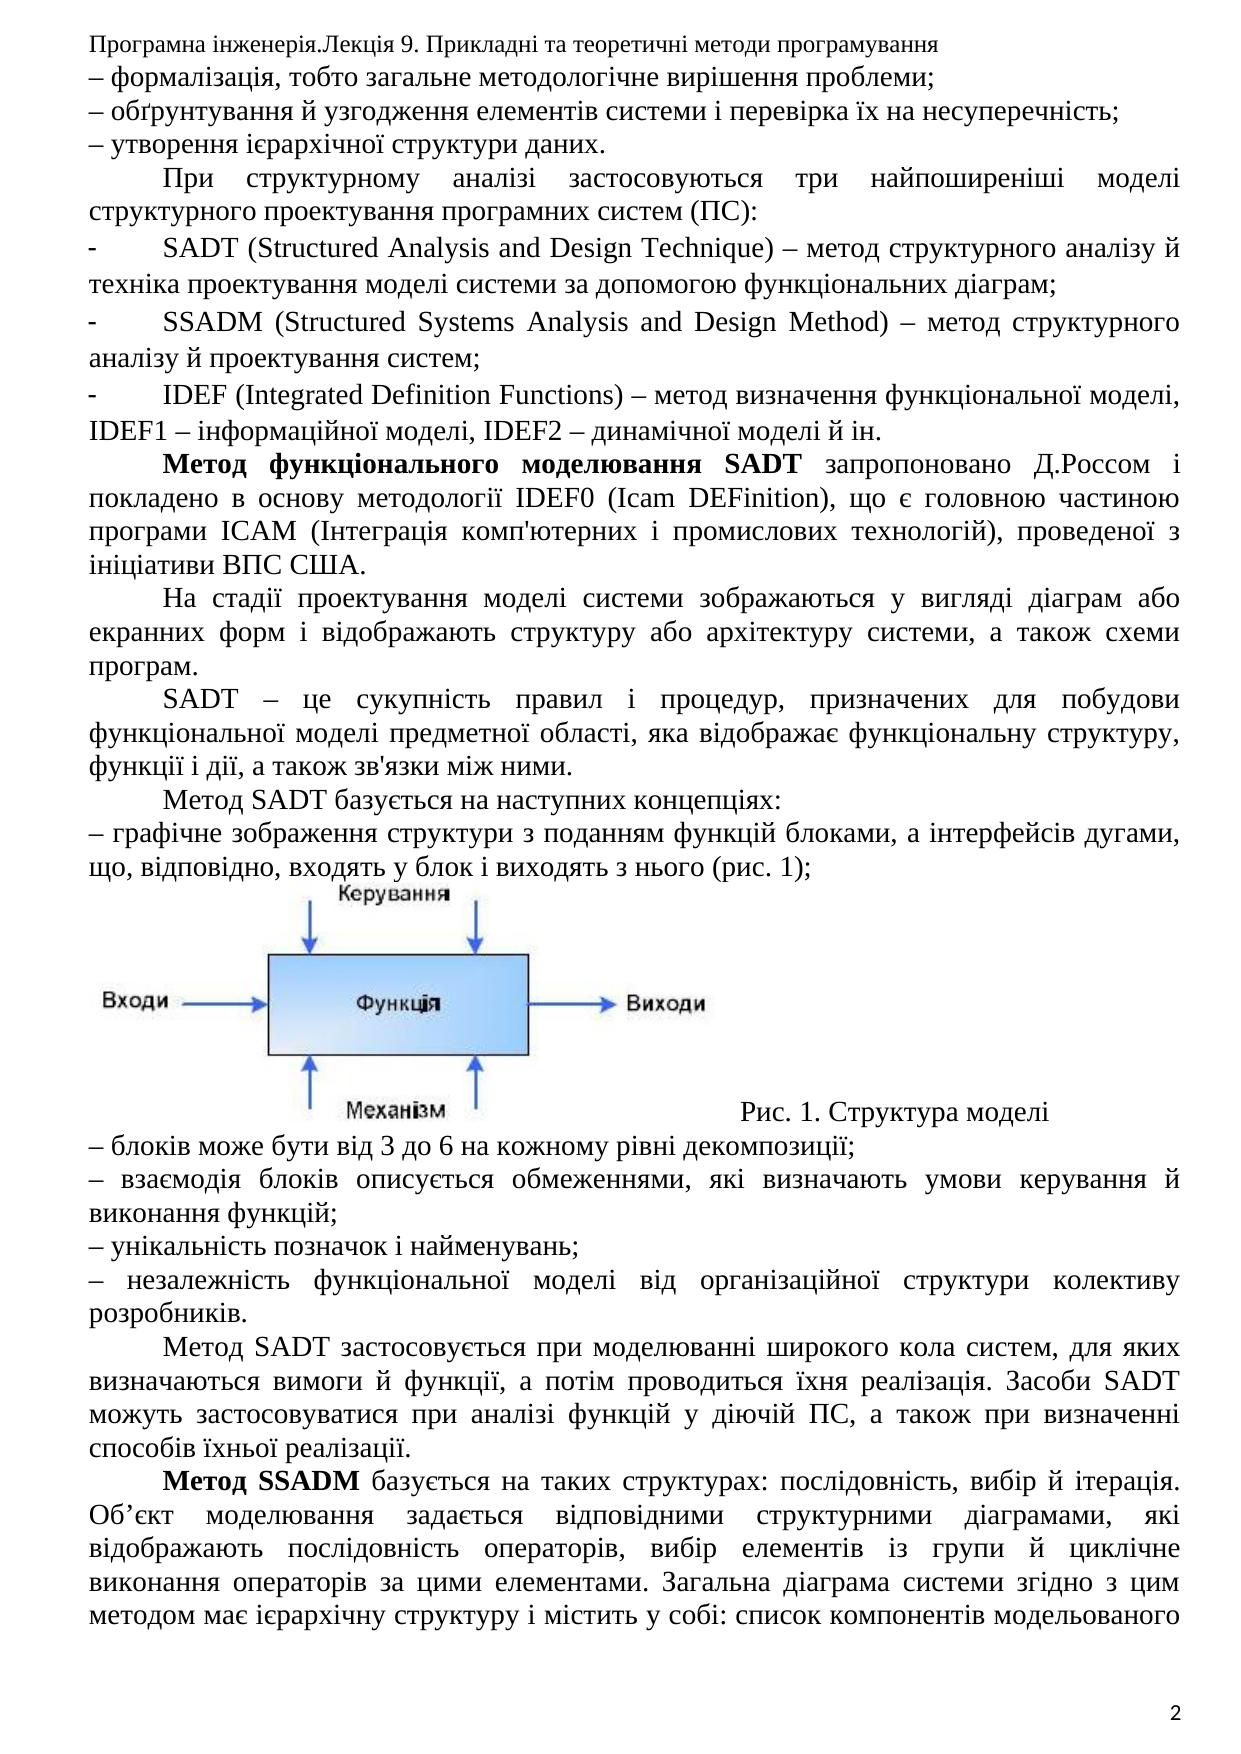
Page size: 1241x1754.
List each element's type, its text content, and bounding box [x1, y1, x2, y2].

text – унікальність позначок і найменувань; [89, 1228, 1181, 1262]
text Метод функціонального моделювання SADT запропоновано Д.Россом і покладено в основу методології IDEF0 (Icam DEFinition), що є головною частиною програми ICAM (Інтеграція комп'ютерних і промислових технологій), проведеної з ініціативи ВПС США. [89, 446, 1181, 581]
text – утворення ієрархічної структури даних. [89, 126, 1181, 160]
text – незалежність функціональної моделі від організаційної структури колективу розробників. [89, 1262, 1181, 1329]
text – взаємодія блоків описується обмеженнями, які визначають умови керування й виконання функцій; [89, 1161, 1181, 1228]
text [89, 1463, 1181, 1631]
list SADT (Structured Analysis and Design Technique) – метод структурного аналізу й техніка проектування моделі системи за допомогою функціональних діаграм; [87, 227, 1181, 300]
text Метод SADT застосовується при моделюванні широкого кола систем, для яких визначаються вимоги й функції, а потім проводиться їхня реалізація. Засоби SADT можуть застосовуватися при аналізі функцій у діючій ПС, а також при визначенні способів їхньої реалізації. [89, 1329, 1181, 1463]
text – блоків може бути від 3 до 6 на кожному рівні декомпозиції; [89, 1128, 1181, 1161]
text При структурному аналізі застосовуються три найпоширеніші моделі структурного проектування програмних систем (ПС): [89, 160, 1181, 227]
list – графічне зображення структури з поданням функцій блоками, а інтерфейсів дугами, що, відповідно, входять у блок і виходять з нього (рис. 1); [89, 815, 1181, 882]
list IDEF (Integrated Definition Functions) – метод визначення функціональної моделі, IDEF1 – інформаційної моделі, IDEF2 – динамічної моделі й ін. [87, 373, 1181, 446]
text Метод SADT базується на наступних концепціях: [89, 782, 1181, 815]
text На стадії проектування моделі системи зображаються у вигляді діаграм або екранних форм і відображають структуру або архітектуру системи, а також схеми програм. [89, 581, 1181, 681]
list SSADM (Structured Systems Analysis and Design Method) – метод структурного аналізу й проектування систем; [87, 300, 1181, 373]
picture [88, 882, 733, 1122]
text SADT – це сукупність правил і процедур, призначених для побудови функціональної моделі предметної області, яка відображає функціональну структуру, функції і дії, а також зв'язки між ними. [89, 681, 1181, 782]
text – обґрунтування й узгодження елементів системи і перевірка їх на несуперечність; [89, 93, 1181, 126]
text – формалізація, тобто загальне методологічне вирішення проблеми; [89, 59, 1181, 93]
